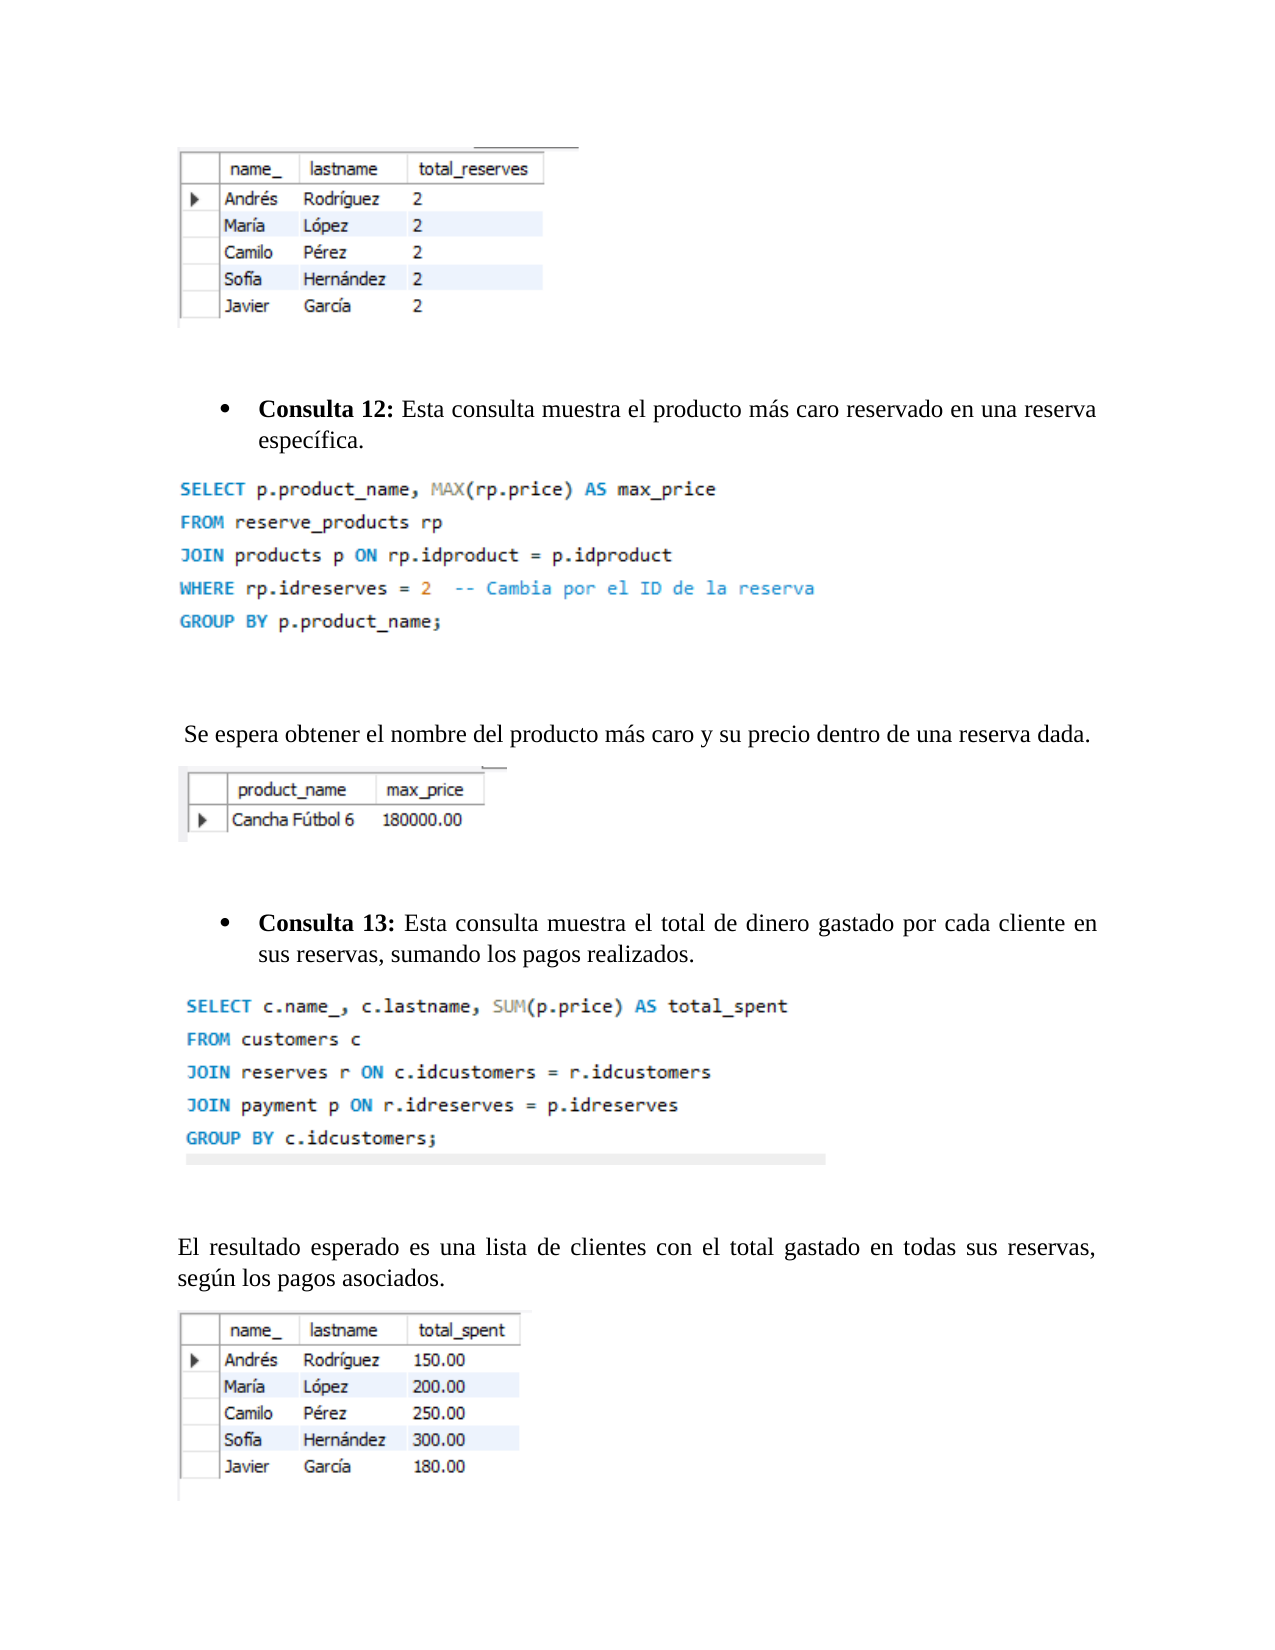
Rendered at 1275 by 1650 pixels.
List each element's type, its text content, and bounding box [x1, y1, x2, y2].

picture [177, 986, 826, 1165]
list Consulta 13: Esta consulta muestra el total de dinero gastado por cada cliente en sus reservas, sumando los pagos realizados. [221, 908, 1098, 968]
list Consulta 12: Esta consulta muestra el producto más caro reservado en una reserva específica. [221, 394, 1098, 454]
picture [177, 1310, 532, 1501]
picture [177, 766, 507, 842]
picture [177, 472, 876, 653]
text El resultado esperado es una lista de clientes con el total gastado en todas sus reservas, según los pagos asociados. [177, 1232, 1098, 1291]
text Se espera obtener el nombre del producto más caro y su precio dentro de una reserva dada. [177, 719, 1098, 748]
picture [177, 147, 579, 328]
